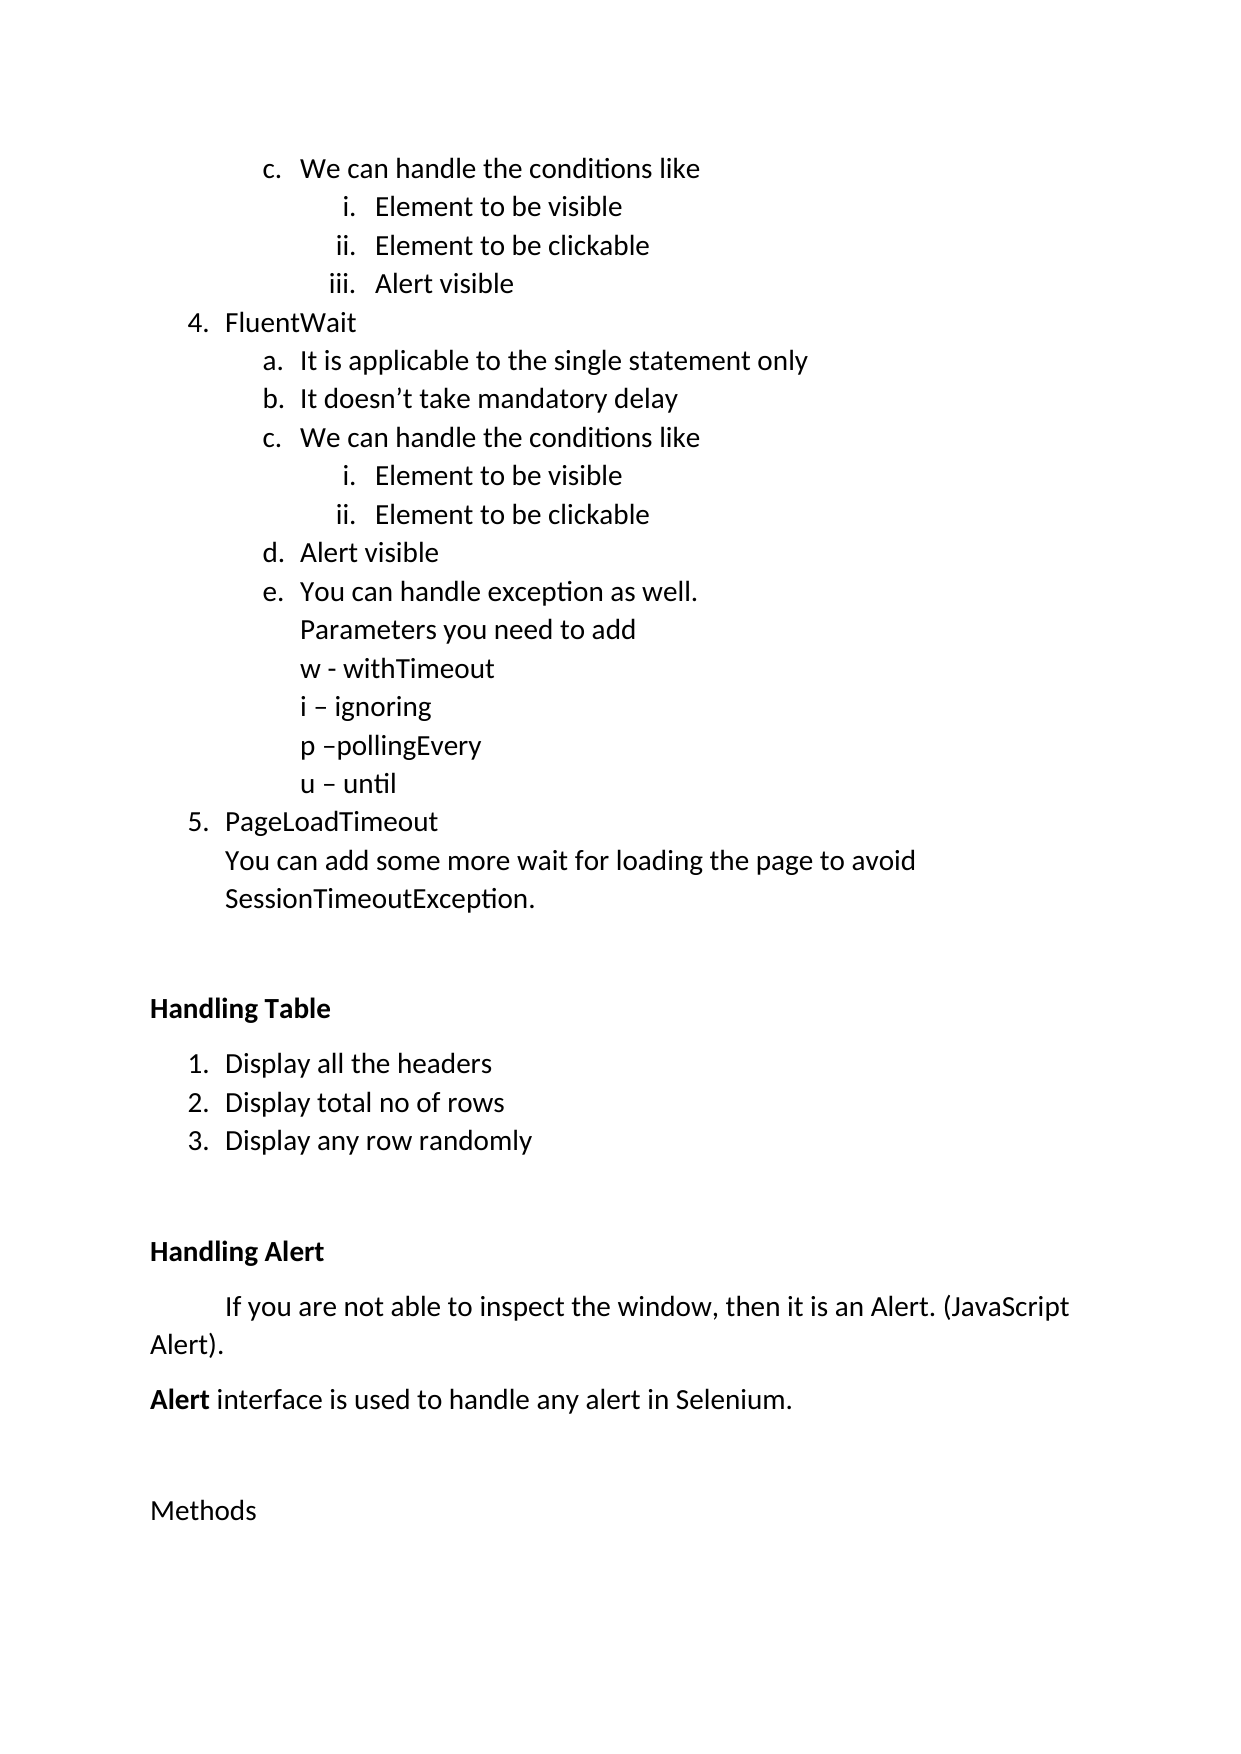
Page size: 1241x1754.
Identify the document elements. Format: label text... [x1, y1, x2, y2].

list It is applicable to the single statement only [262, 342, 1090, 378]
list Display any row randomly [187, 1122, 1090, 1158]
list Alert visible [356, 265, 1090, 301]
list Display total no of rows [187, 1084, 1090, 1120]
text Methods [150, 1492, 1090, 1527]
list Alert visible [262, 534, 1090, 570]
list It doesn’t take mandatory delay [262, 381, 1090, 416]
list Element to be visible [356, 457, 1090, 493]
text Alert interface is used to handle any alert in Selenium. [150, 1381, 1090, 1417]
list Element to be visible [356, 188, 1090, 224]
list You can handle exception as well. Parameters you need to add w - withTimeout i – ignoring p –pollingEvery u – until [262, 573, 1090, 801]
list We can handle the conditions like [262, 419, 1090, 455]
list Element to be clickable [356, 227, 1090, 262]
text Handling Table [150, 991, 1090, 1026]
text If you are not able to inspect the window, then it is an Alert. (JavaScript Alert). [150, 1288, 1090, 1362]
list Display all the headers [187, 1046, 1090, 1081]
list Element to be clickable [356, 496, 1090, 532]
list FluentWait [187, 304, 1090, 339]
text Handling Alert [150, 1233, 1090, 1268]
list We can handle the conditions like [262, 150, 1090, 186]
list PageLoadTimeout You can add some more wait for loading the page to avoid SessionTimeoutException. [187, 803, 1090, 916]
